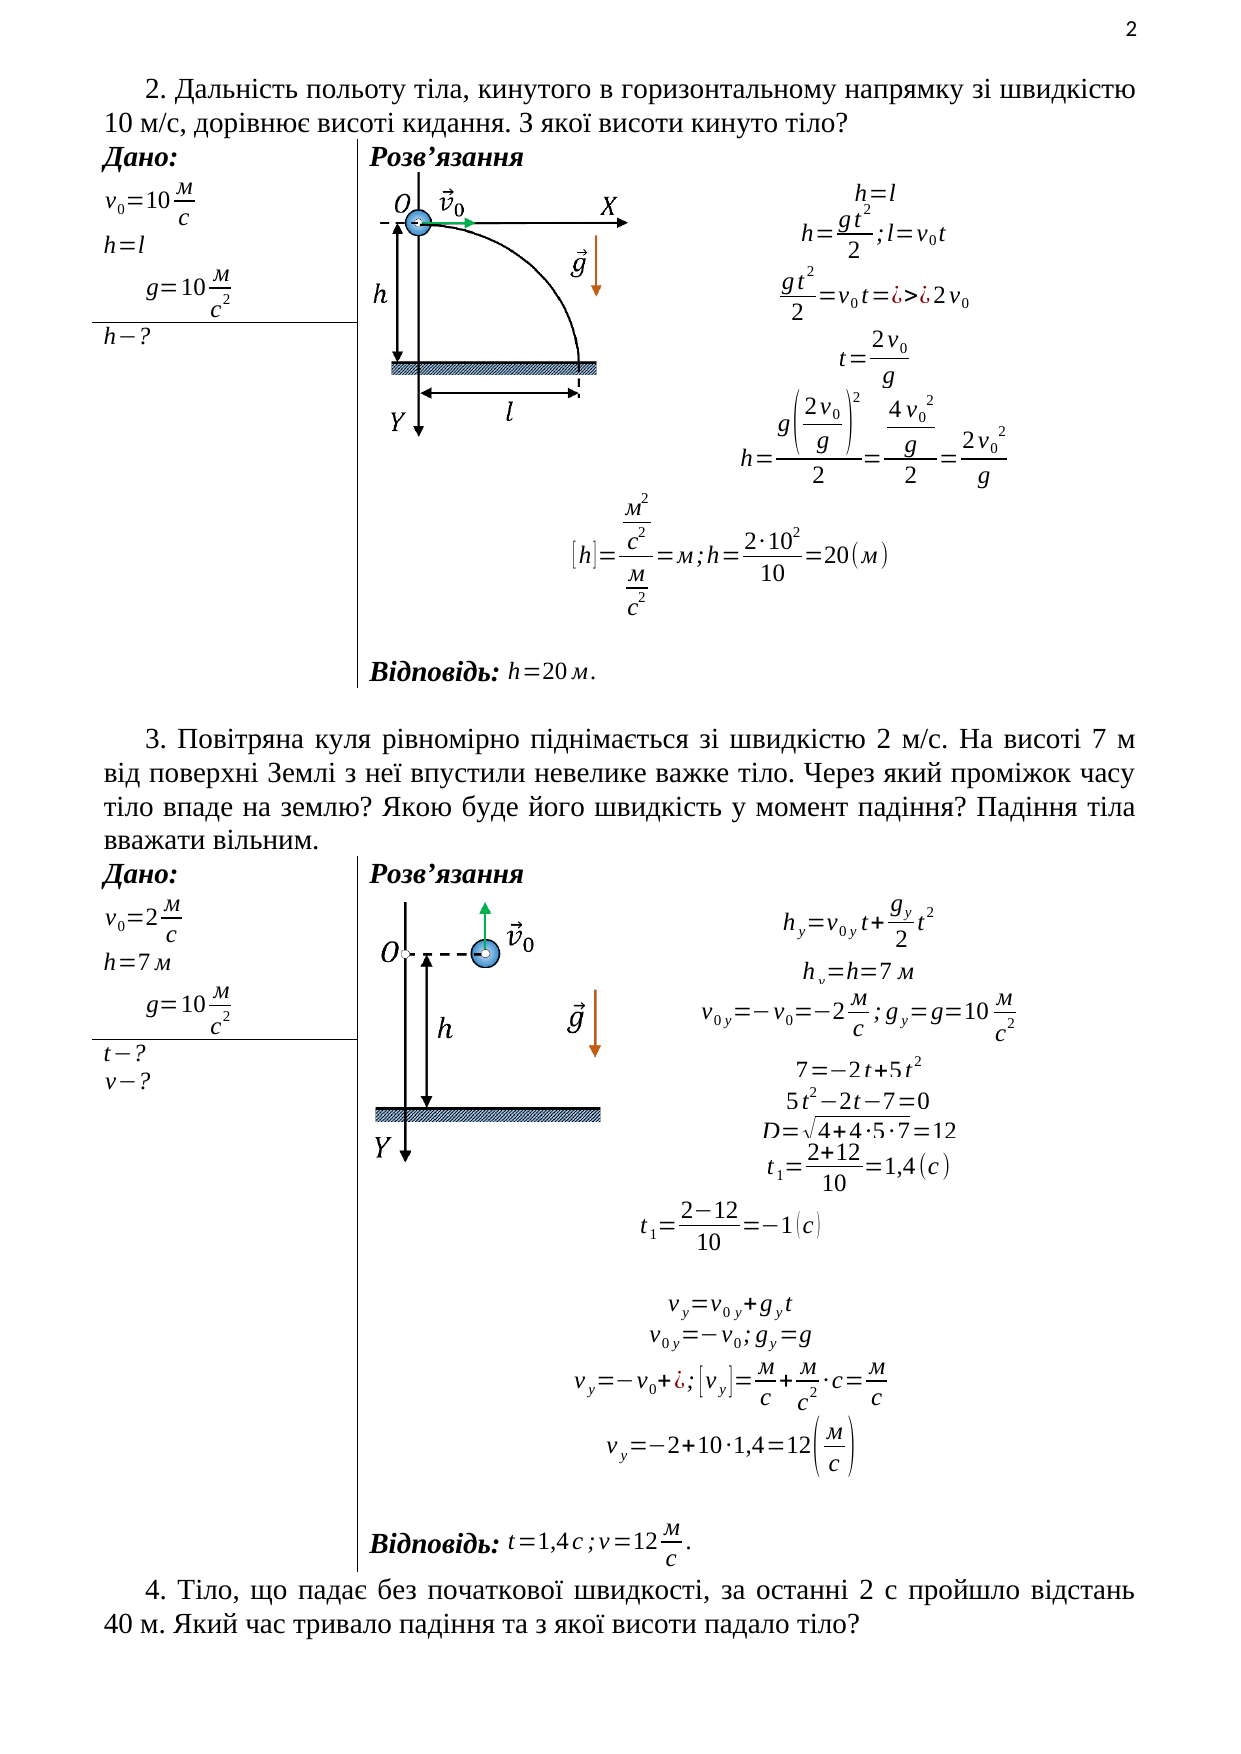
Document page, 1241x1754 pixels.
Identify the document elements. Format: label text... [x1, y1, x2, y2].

table_header Розв’язання Відповідь: [358, 856, 1103, 1572]
picture [369, 889, 607, 1175]
picture [368, 172, 639, 448]
text 3. Повітряна куля рівномірно піднімається зі швидкістю 2 м/с. На висоті 7 м від поверхні Землі з неї впустили невелике важке тіло. Через який проміжок часу тіло впаде на землю? Якою буде його швидкість у момент падіння? Падіння тіла вважати вільним. [103, 722, 1137, 856]
table_header Дано: [92, 856, 357, 1039]
text 4. Тіло, що падає без початкової швидкості, за останні 2 с пройшло відстань 40 м. Який час тривало падіння та з якої висоти падало тіло? [103, 1572, 1137, 1639]
text 2. Дальність польоту тіла, кинутого в горизонтальному напрямку зі швидкістю 10 м/с, дорівнює висоті кидання. З якої висоти кинуто тіло? [103, 72, 1137, 139]
table_cell [92, 1040, 357, 1572]
table_cell [92, 323, 357, 688]
table_header Дано: [92, 139, 357, 322]
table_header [358, 139, 1103, 688]
